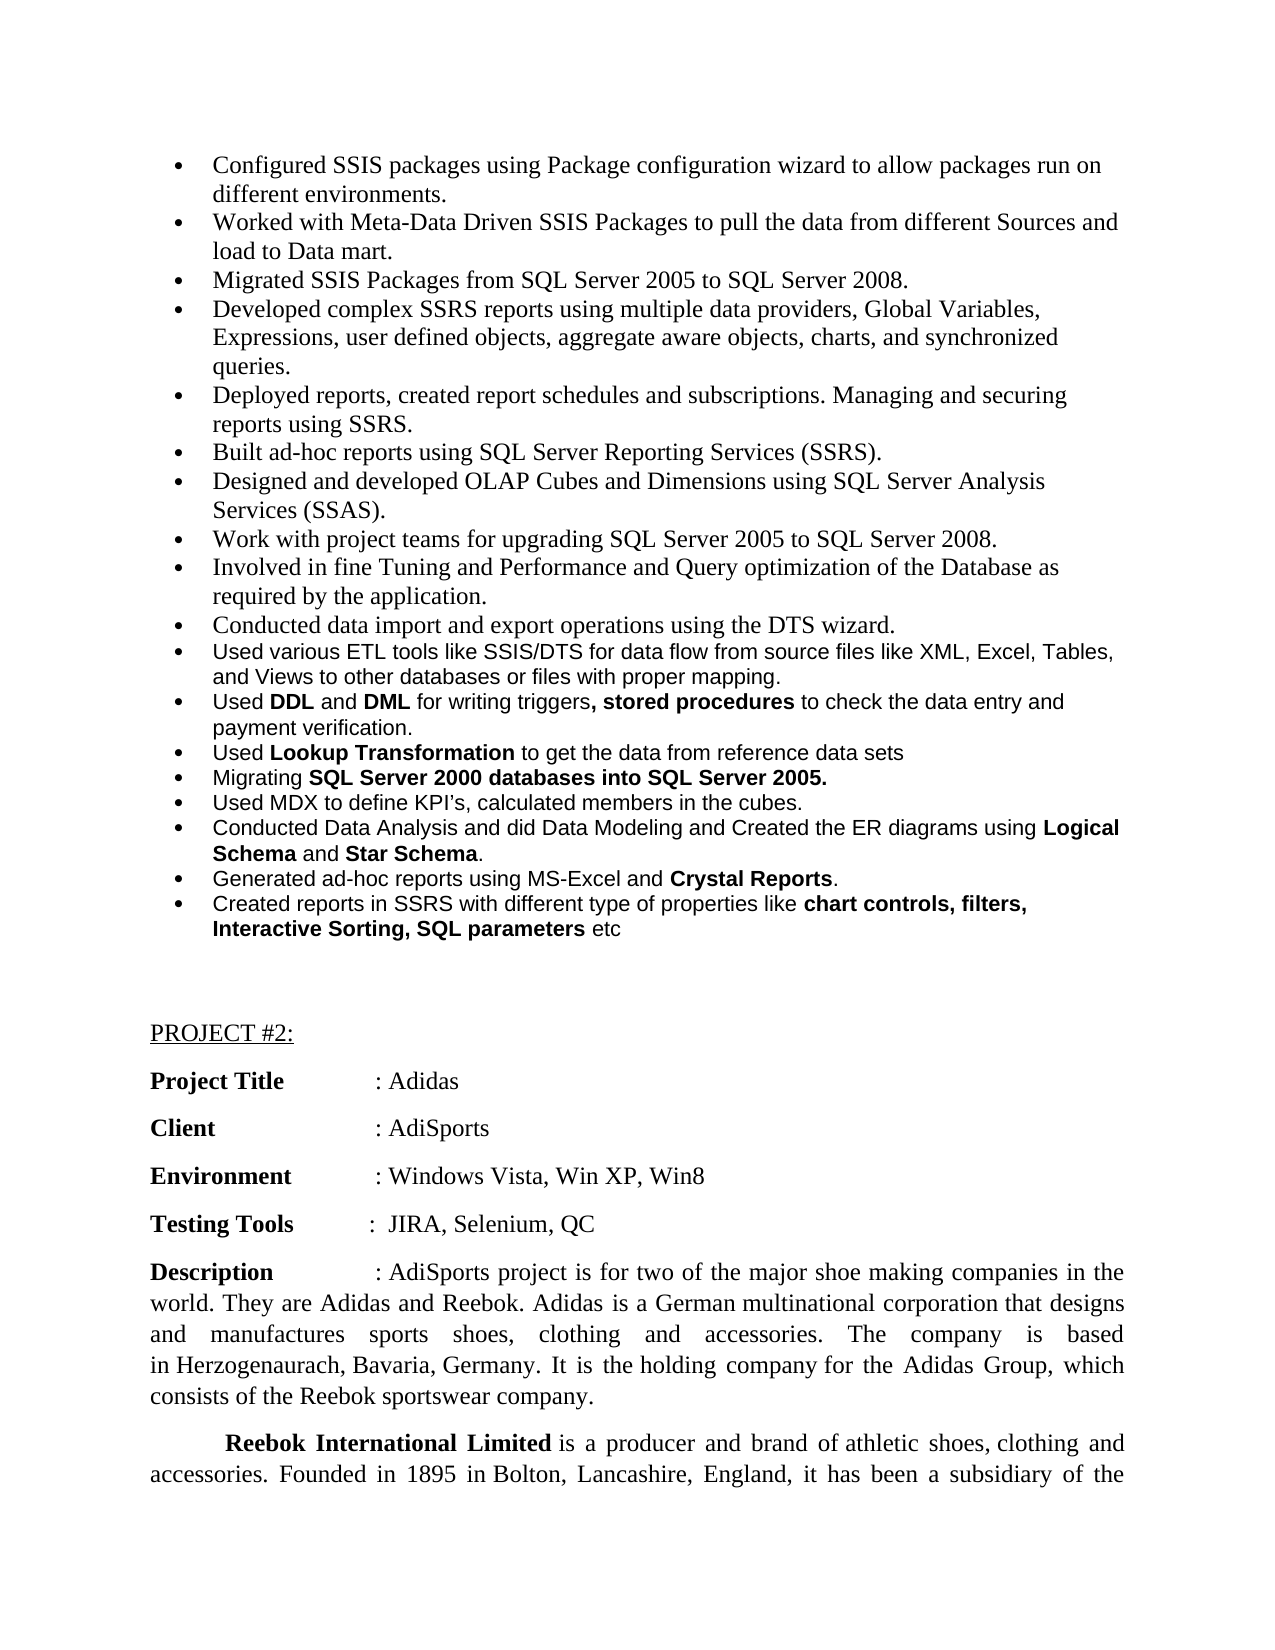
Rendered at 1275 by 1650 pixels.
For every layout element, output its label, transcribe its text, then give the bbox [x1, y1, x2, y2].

list Designed and developed OLAP Cubes and Dimensions using SQL Server Analysis Services (SSAS). [175, 466, 1125, 524]
list Used Lookup Transformation to get the data from reference data sets [175, 739, 1125, 765]
text Description : AdiSports project is for two of the major shoe making companies in the world. They are Adidas and Reebok. Adidas is a German multinational corporation that designs and manufactures sports shoes, clothing and accessories. The company is based in Herzogenaurach, Bavaria, Germany. It is the holding company for the Adidas Group, which consists of the Reebok sportswear company. [150, 1347, 1125, 1409]
list Worked with Meta-Data Driven SSIS Packages to pull the data from different Sources and load to Data mart. [175, 207, 1125, 265]
text Project Title : Adidas [150, 1066, 1125, 1094]
list Used DDL and DML for writing triggers, stored procedures to check the data entry and payment verification. [175, 689, 1125, 739]
text Client : AdiSports [150, 1113, 1125, 1142]
list Conducted Data Analysis and did Data Modeling and Created the ER diagrams using Logical Schema and Star Schema. [175, 815, 1125, 866]
list Configured SSIS packages using Package configuration wizard to allow packages run on different environments. [175, 150, 1125, 207]
list Developed complex SSRS reports using multiple data providers, Global Variables, Expressions, user defined objects, aggregate aware objects, charts, and synchronized queries. [175, 294, 1125, 380]
list Deployed reports, created report schedules and subscriptions. Managing and securing reports using SSRS. [175, 380, 1125, 437]
text Environment : Windows Vista, Win XP, Win8 [150, 1161, 1125, 1190]
list Used various ETL tools like SSIS/DTS for data flow from source files like XML, Excel, Tables, and Views to other databases or files with proper mapping. [175, 639, 1125, 689]
list Migrated SSIS Packages from SQL Server 2005 to SQL Server 2008. [175, 265, 1125, 294]
list Involved in fine Tuning and Performance and Query optimization of the Database as required by the application. [175, 552, 1125, 610]
list Used MDX to define KPI’s, calculated members in the cubes. [175, 790, 1125, 815]
text PROJECT #2: [150, 1018, 1125, 1047]
list Conducted data import and export operations using the DTS wizard. [175, 610, 1125, 639]
list Generated ad-hoc reports using MS-Excel and Crystal Reports. [175, 866, 1125, 891]
list Built ad-hoc reports using SQL Server Reporting Services (SSRS). [175, 437, 1125, 466]
list Migrating SQL Server 2000 databases into SQL Server 2005. [175, 765, 1125, 790]
list Created reports in SSRS with different type of properties like chart controls, filters, Interactive Sorting, SQL parameters etc [175, 891, 1125, 941]
list Work with project teams for upgrading SQL Server 2005 to SQL Server 2008. [175, 524, 1125, 552]
text Testing Tools : JIRA, Selenium, QC [150, 1209, 1125, 1238]
text Description : AdiSports project is for two of the major shoe making companies in the world. They are Adidas and Reebok. Adidas is a German multinational corporation that designs and manufactures sports shoes, clothing and accessories. The company is based in Herzogenaurach, Bavaria, Germany. It is the holding company for the Adidas Group, which consists of the Reebok sportswear company. [150, 1257, 1125, 1319]
